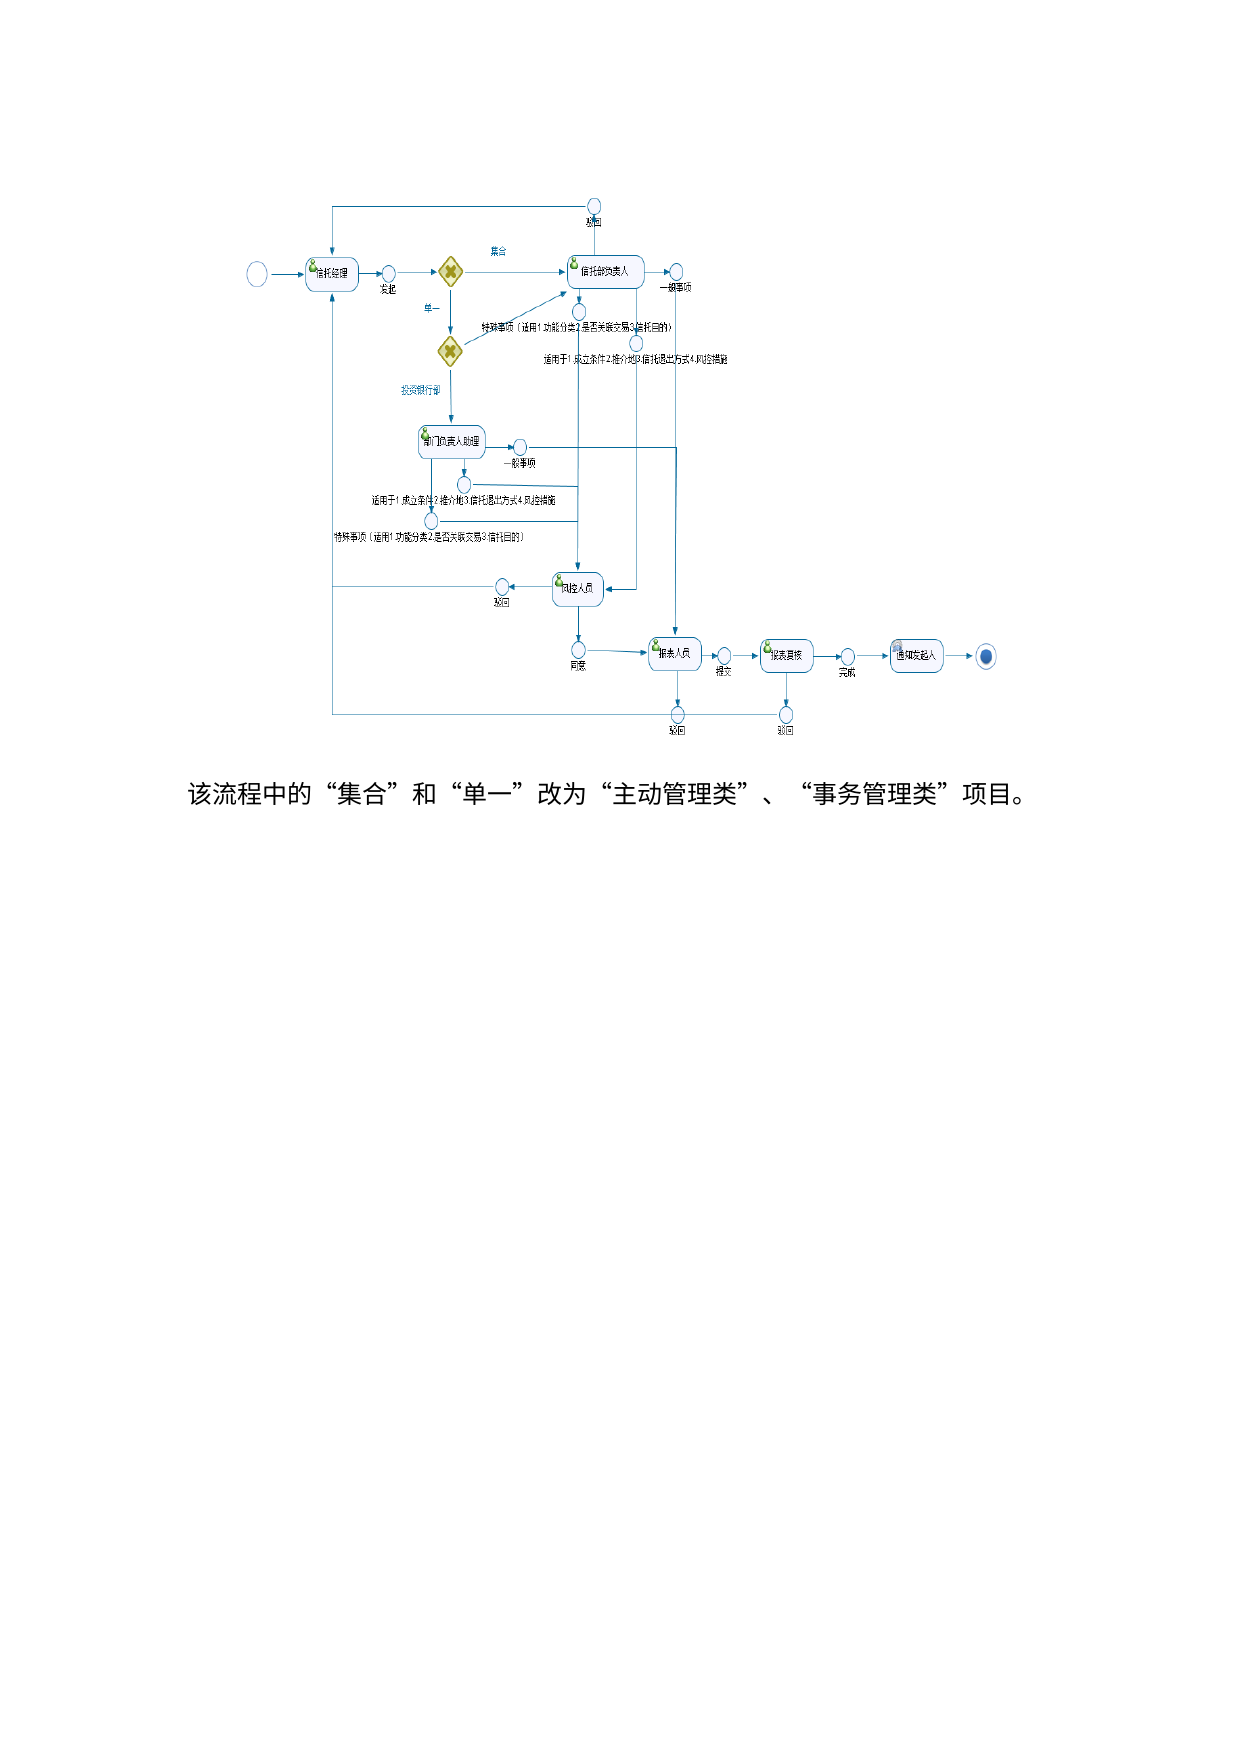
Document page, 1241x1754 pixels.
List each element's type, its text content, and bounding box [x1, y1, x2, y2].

picture [187, 170, 1041, 739]
text 该流程中的“集合”和“单一”改为“主动管理类”、“事务管理类”项目。 [187, 760, 1053, 825]
